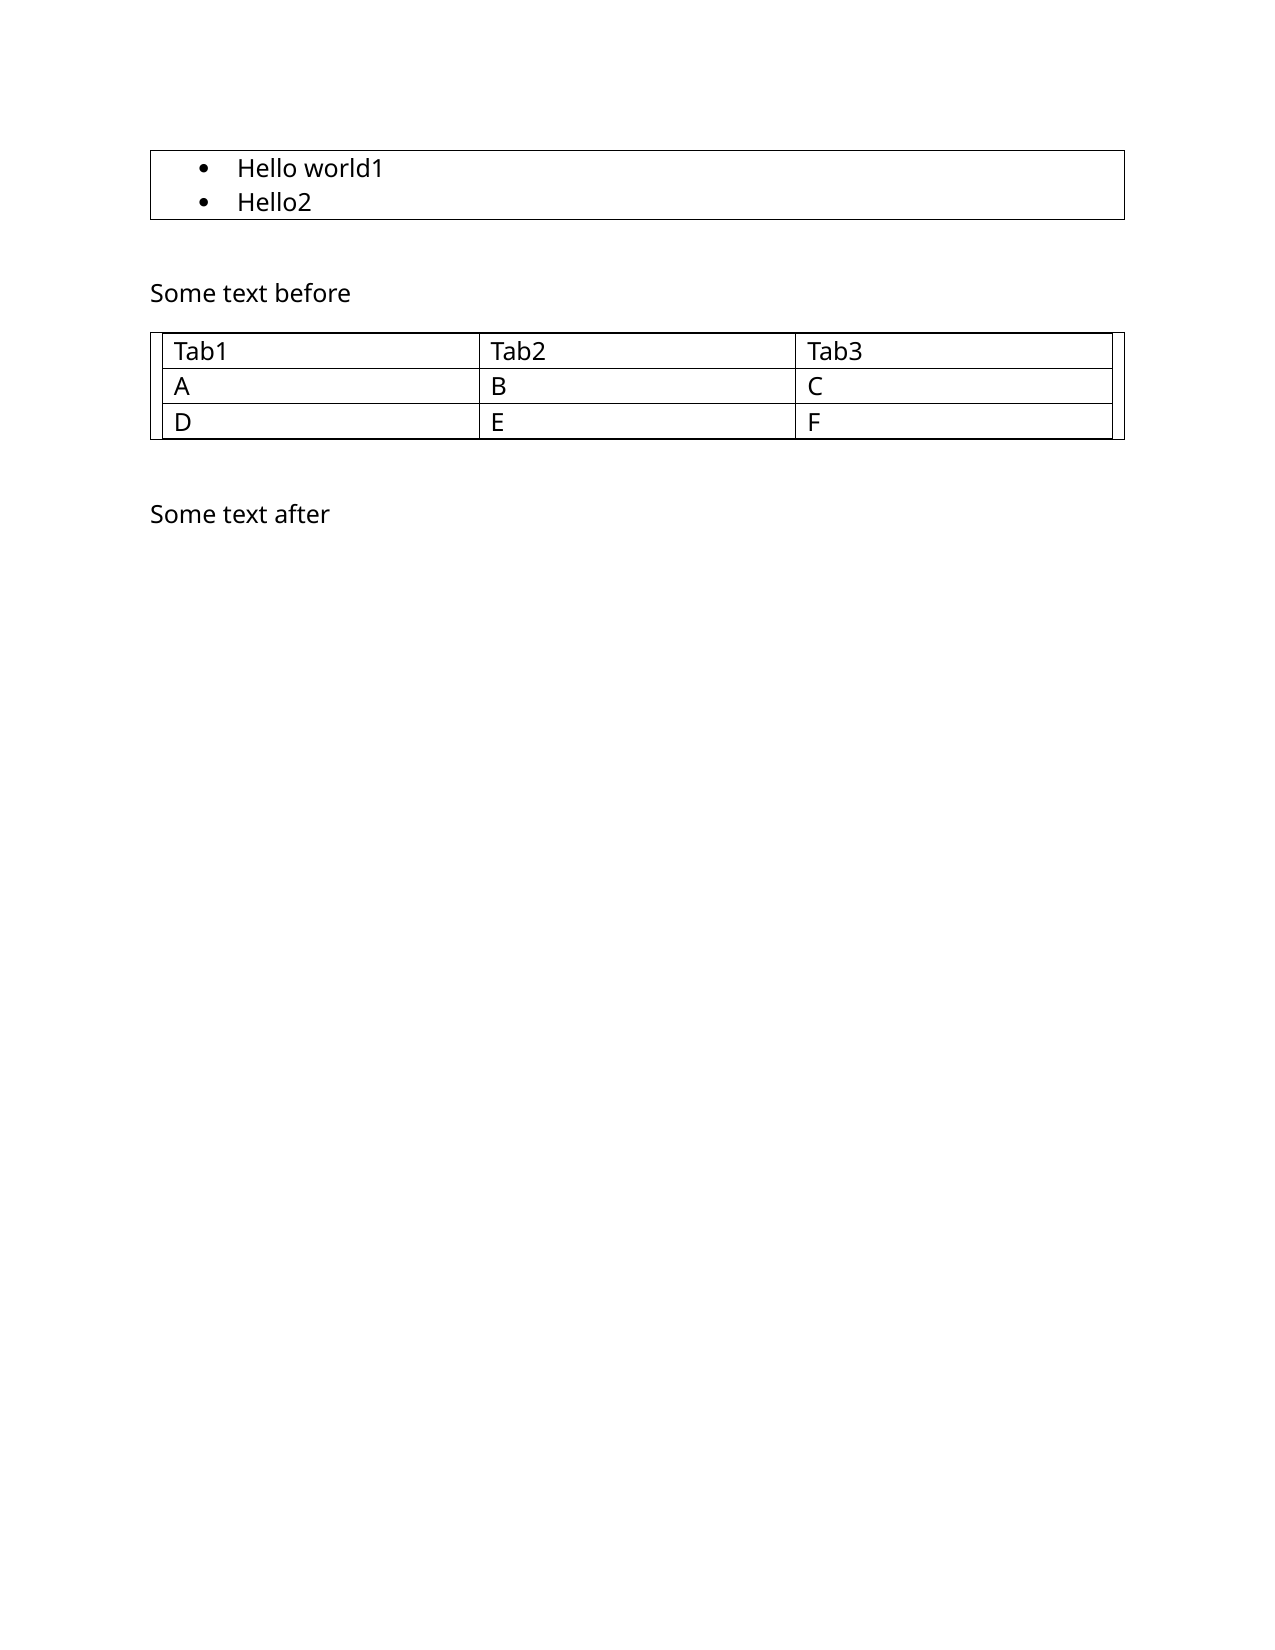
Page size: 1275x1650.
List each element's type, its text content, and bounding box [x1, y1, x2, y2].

table_header [796, 334, 1112, 368]
text Some text before [150, 276, 1125, 310]
table_header [163, 369, 479, 403]
table_header [796, 369, 1112, 403]
table_header [151, 333, 162, 439]
table_header Hello world1 Hello2 [151, 151, 1124, 219]
table_header [1113, 333, 1124, 439]
table_header [480, 334, 795, 368]
table_header [480, 404, 795, 438]
table_header [163, 334, 479, 368]
text Some text after [150, 496, 1125, 530]
table_header [163, 404, 479, 438]
table_header [480, 369, 795, 403]
table_header [796, 404, 1112, 438]
